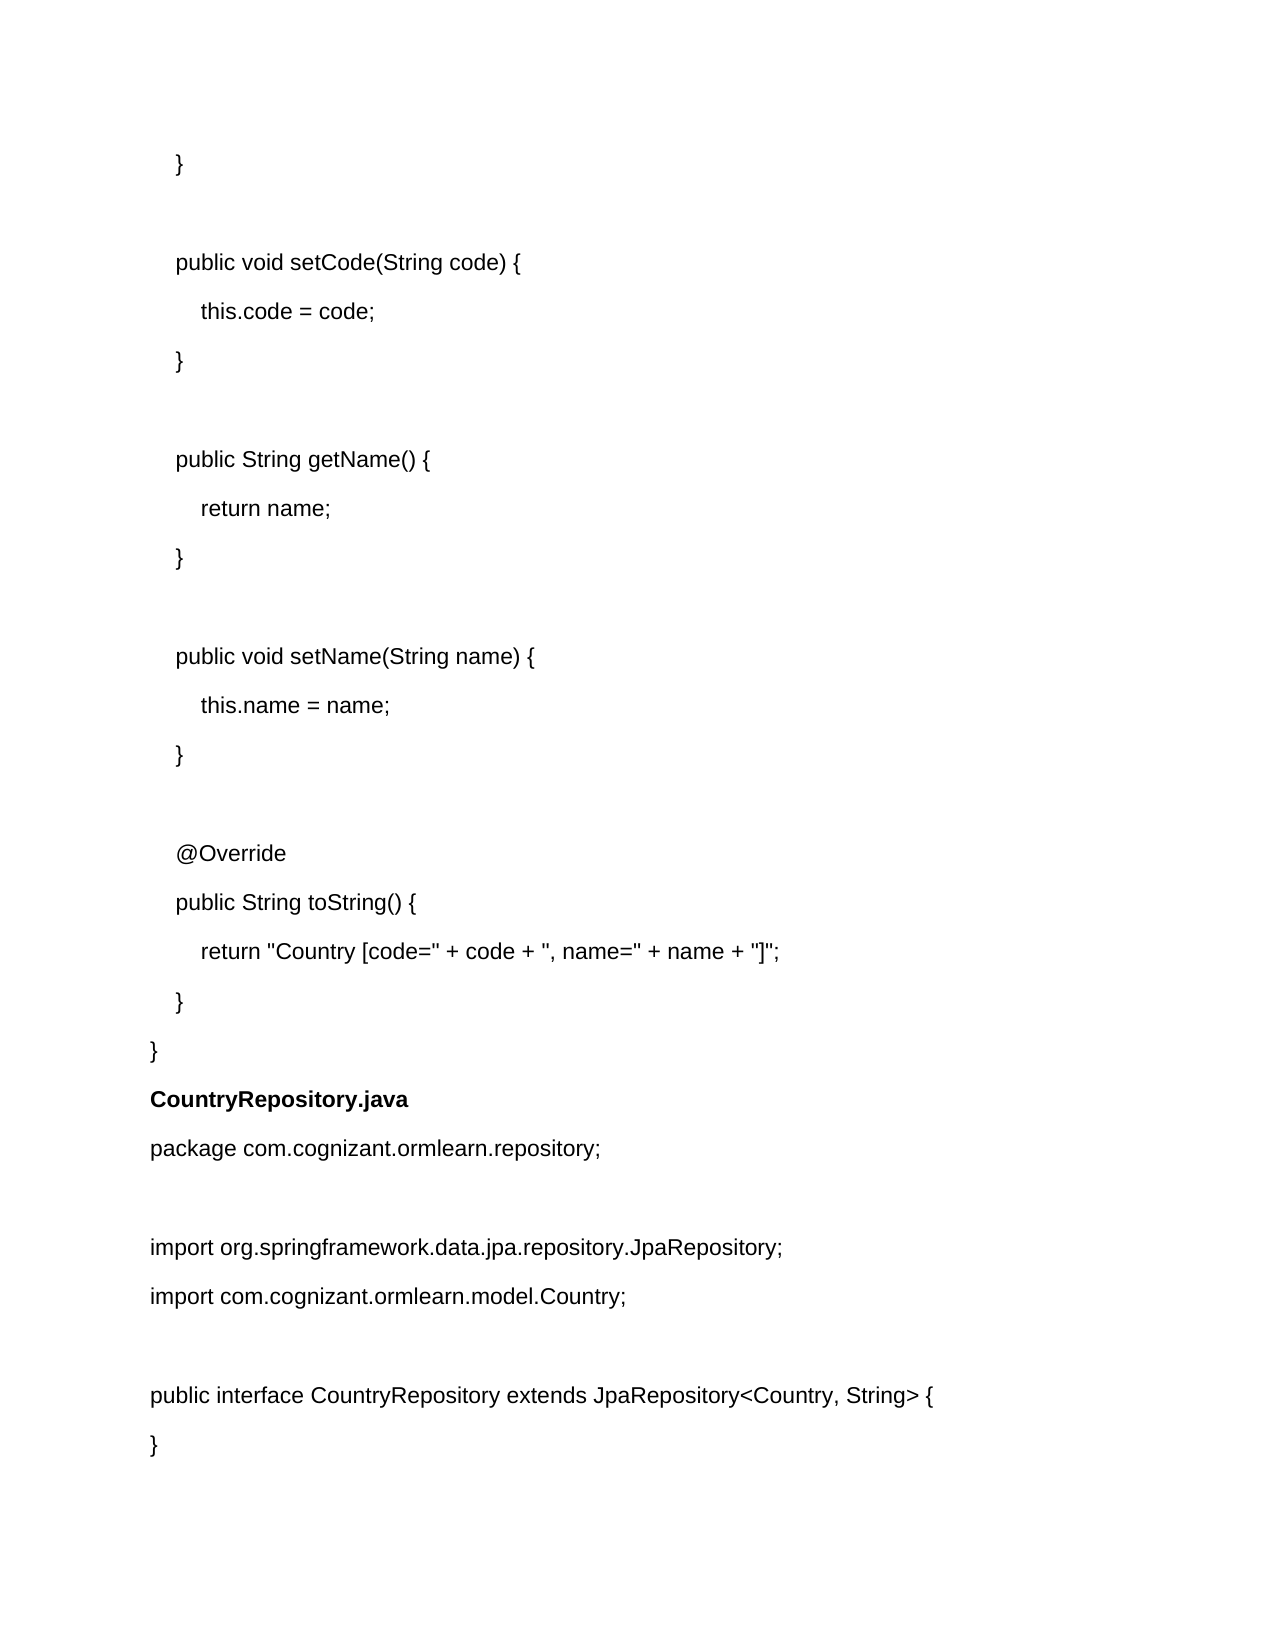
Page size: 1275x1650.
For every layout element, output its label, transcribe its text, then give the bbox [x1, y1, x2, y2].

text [150, 1283, 1125, 1309]
text package com.cognizant.ormlearn.repository; [150, 1135, 1125, 1162]
text public void setName(String name) { [150, 643, 1125, 669]
text import org.springframework.data.jpa.repository.JpaRepository; [150, 1234, 1125, 1260]
text } [150, 988, 1125, 1014]
text public interface CountryRepository extends JpaRepository<Country, String> { [150, 1382, 1125, 1408]
text @Override [150, 840, 1125, 866]
text this.name = name; [150, 692, 1125, 718]
text this.code = code; [150, 298, 1125, 324]
text } [150, 1431, 1125, 1457]
text public void setCode(String code) { [150, 248, 1125, 275]
text return "Country [code=" + code + ", name=" + name + "]"; [150, 938, 1125, 965]
text } [150, 150, 1125, 176]
text } [150, 741, 1125, 768]
text public String getName() { [150, 446, 1125, 472]
text return name; [150, 495, 1125, 521]
text } [150, 347, 1125, 373]
text CountryRepository.java [150, 1086, 1125, 1112]
text } [150, 1037, 1125, 1063]
text public String toString() { [150, 889, 1125, 915]
text } [150, 544, 1125, 571]
